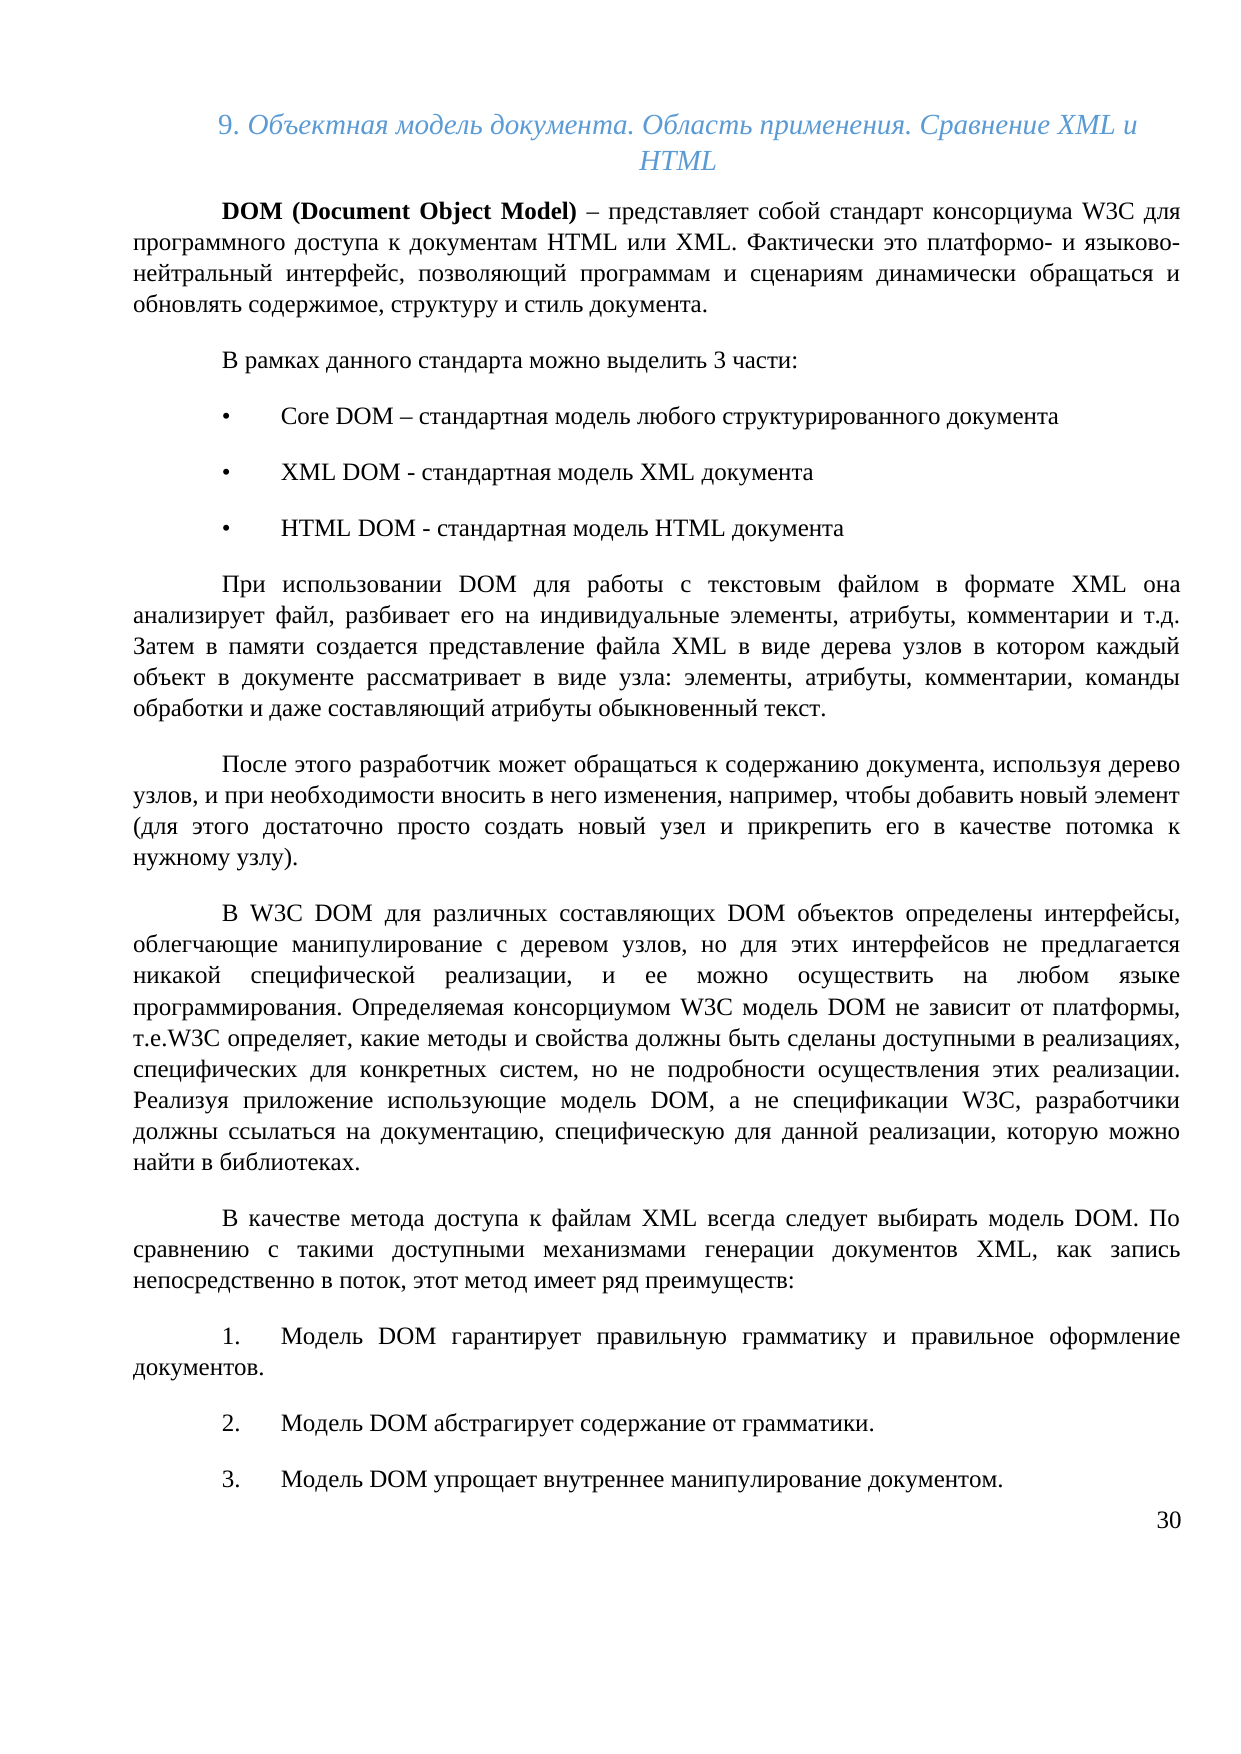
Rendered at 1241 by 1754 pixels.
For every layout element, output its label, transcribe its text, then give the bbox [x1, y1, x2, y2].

subtitle Объектная модель документа. Область применения. Сравнение XML и HTML [177, 107, 1181, 177]
text В рамках данного стандарта можно выделить 3 части: [133, 345, 1181, 374]
text После этого разработчик может обращаться к содержанию документа, используя дерево узлов, и при необходимости вносить в него изменения, например, чтобы добавить новый элемент (для этого достаточно просто создать новый узел и прикрепить его в качестве потомка к нужному узлу). [133, 749, 1181, 871]
text В W3C DOM для различных составляющих DOM объектов определены интерфейсы, облегчающие манипулирование с деревом узлов, но для этих интерфейсов не предлагается никакой специфической реализации, и ее можно осуществить на любом языке программирования. Определяемая консорциумом W3C модель DOM не зависит от платформы, т.е.W3C определяет, какие методы и свойства должны быть сделаны доступными в реализациях, специфических для конкретных систем, но не подробности осуществления этих реализации. Реализуя приложение использующие модель DOM, а не спецификации W3C, разработчики должны ссылаться на документацию, специфическую для данной реализации, которую можно найти в библиотеках. [133, 898, 1181, 1176]
text 2. Модель DOM абстрагирует содержание от грамматики. [133, 1408, 1181, 1437]
text 1. Модель DOM гарантирует правильную грамматику и правильное оформление документов. [133, 1321, 1181, 1381]
text • XML DOM - стандартная модель XML документа [133, 457, 1181, 486]
text • Core DOM – стандартная модель любого структурированного документа [133, 401, 1181, 430]
text • HTML DOM - стандартная модель HTML документа [133, 513, 1181, 542]
text В качестве метода доступа к файлам XML всегда следует выбирать модель DOM. По сравнению с такими доступными механизмами генерации документов XML, как запись непосредственно в поток, этот метод имеет ряд преимуществ: [133, 1203, 1181, 1294]
text DOM (Document Object Model) – представляет собой стандарт консорциума W3C для программного доступа к документам HTML или XML. Фактически это платформо- и языково-нейтральный интерфейс, позволяющий программам и сценариям динамически обращаться и обновлять содержимое, структуру и стиль документа. [133, 196, 1181, 318]
text При использовании DOM для работы с текстовым файлом в формате XML она анализирует файл, разбивает его на индивидуальные элементы, атрибуты, комментарии и т.д. Затем в памяти создается представление файла XML в виде дерева узлов в котором каждый объект в документе рассматривает в виде узла: элементы, атрибуты, комментарии, команды обработки и даже составляющий атрибуты обыкновенный текст. [133, 569, 1181, 722]
text 3. Модель DOM упрощает внутреннее манипулирование документом. [133, 1464, 1181, 1493]
